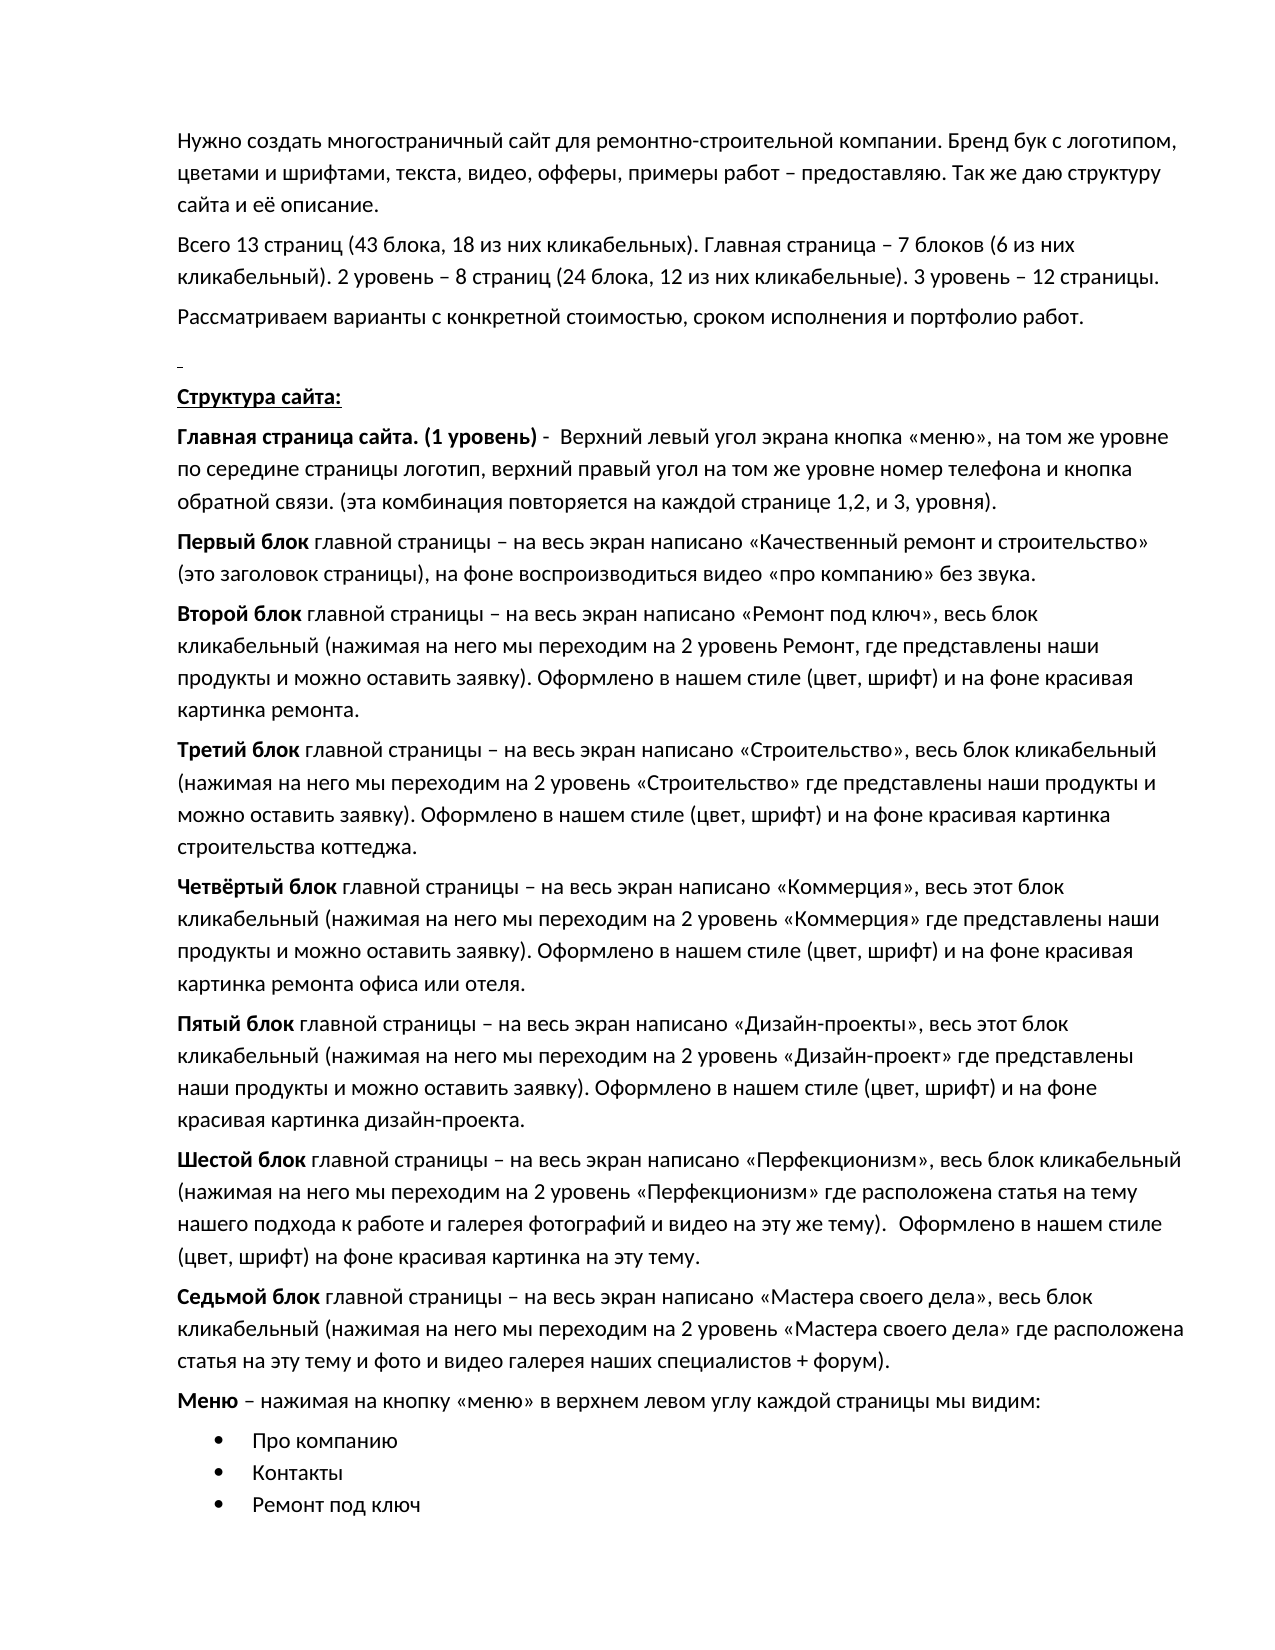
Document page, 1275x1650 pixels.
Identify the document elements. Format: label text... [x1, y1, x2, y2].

text Нужно создать многостраничный сайт для ремонтно-строительной компании. Бренд бук с логотипом, цветами и шрифтами, текста, видео, офферы, примеры работ – предоставляю. Так же даю структуру сайта и её описание. [177, 126, 1186, 218]
text Пятый блок главной страницы – на весь экран написано «Дизайн-проекты», весь этот блок кликабельный (нажимая на него мы переходим на 2 уровень «Дизайн-проект» где представлены наши продукты и можно оставить заявку). Оформлено в нашем стиле (цвет, шрифт) и на фоне красивая картинка дизайн-проекта. [177, 1009, 1186, 1133]
list Ремонт под ключ [214, 1491, 1186, 1518]
list Про компанию [214, 1426, 1186, 1454]
text Седьмой блок главной страницы – на весь экран написано «Мастера своего дела», весь блок кликабельный (нажимая на него мы переходим на 2 уровень «Мастера своего дела» где расположена статья на эту тему и фото и видео галерея наших специалистов + форум). [177, 1282, 1186, 1374]
text Шестой блок главной страницы – на весь экран написано «Перфекционизм», весь блок кликабельный (нажимая на него мы переходим на 2 уровень «Перфекционизм» где расположена статья на тему нашего подхода к работе и галерея фотографий и видео на эту же тему). Оформлено в нашем стиле (цвет, шрифт) на фоне красивая картинка на эту тему. [177, 1145, 1186, 1270]
text Структура сайта: [177, 382, 1186, 410]
text Рассматриваем варианты с конкретной стоимостью, сроком исполнения и портфолио работ. [177, 302, 1186, 330]
text Всего 13 страниц (43 блока, 18 из них кликабельных). Главная страница – 7 блоков (6 из них кликабельный). 2 уровень – 8 страниц (24 блока, 12 из них кликабельные). 3 уровень – 12 страницы. [177, 230, 1186, 290]
text Третий блок главной страницы – на весь экран написано «Строительство», весь блок кликабельный (нажимая на него мы переходим на 2 уровень «Строительство» где представлены наши продукты и можно оставить заявку). Оформлено в нашем стиле (цвет, шрифт) и на фоне красивая картинка строительства коттеджа. [177, 736, 1186, 860]
list Контакты [214, 1458, 1186, 1486]
text Второй блок главной страницы – на весь экран написано «Ремонт под ключ», весь блок кликабельный (нажимая на него мы переходим на 2 уровень Ремонт, где представлены наши продукты и можно оставить заявку). Оформлено в нашем стиле (цвет, шрифт) и на фоне красивая картинка ремонта. [177, 599, 1186, 723]
text Главная страница сайта. (1 уровень) - Верхний левый угол экрана кнопка «меню», на том же уровне по середине страницы логотип, верхний правый угол на том же уровне номер телефона и кнопка обратной связи. (эта комбинация повторяется на каждой странице 1,2, и 3, уровня). [177, 422, 1186, 515]
text Меню – нажимая на кнопку «меню» в верхнем левом углу каждой страницы мы видим: [177, 1386, 1186, 1414]
text Четвёртый блок главной страницы – на весь экран написано «Коммерция», весь этот блок кликабельный (нажимая на него мы переходим на 2 уровень «Коммерция» где представлены наши продукты и можно оставить заявку). Оформлено в нашем стиле (цвет, шрифт) и на фоне красивая картинка ремонта офиса или отеля. [177, 872, 1186, 997]
text Первый блок главной страницы – на весь экран написано «Качественный ремонт и строительство» (это заголовок страницы), на фоне воспроизводиться видео «про компанию» без звука. [177, 527, 1186, 587]
